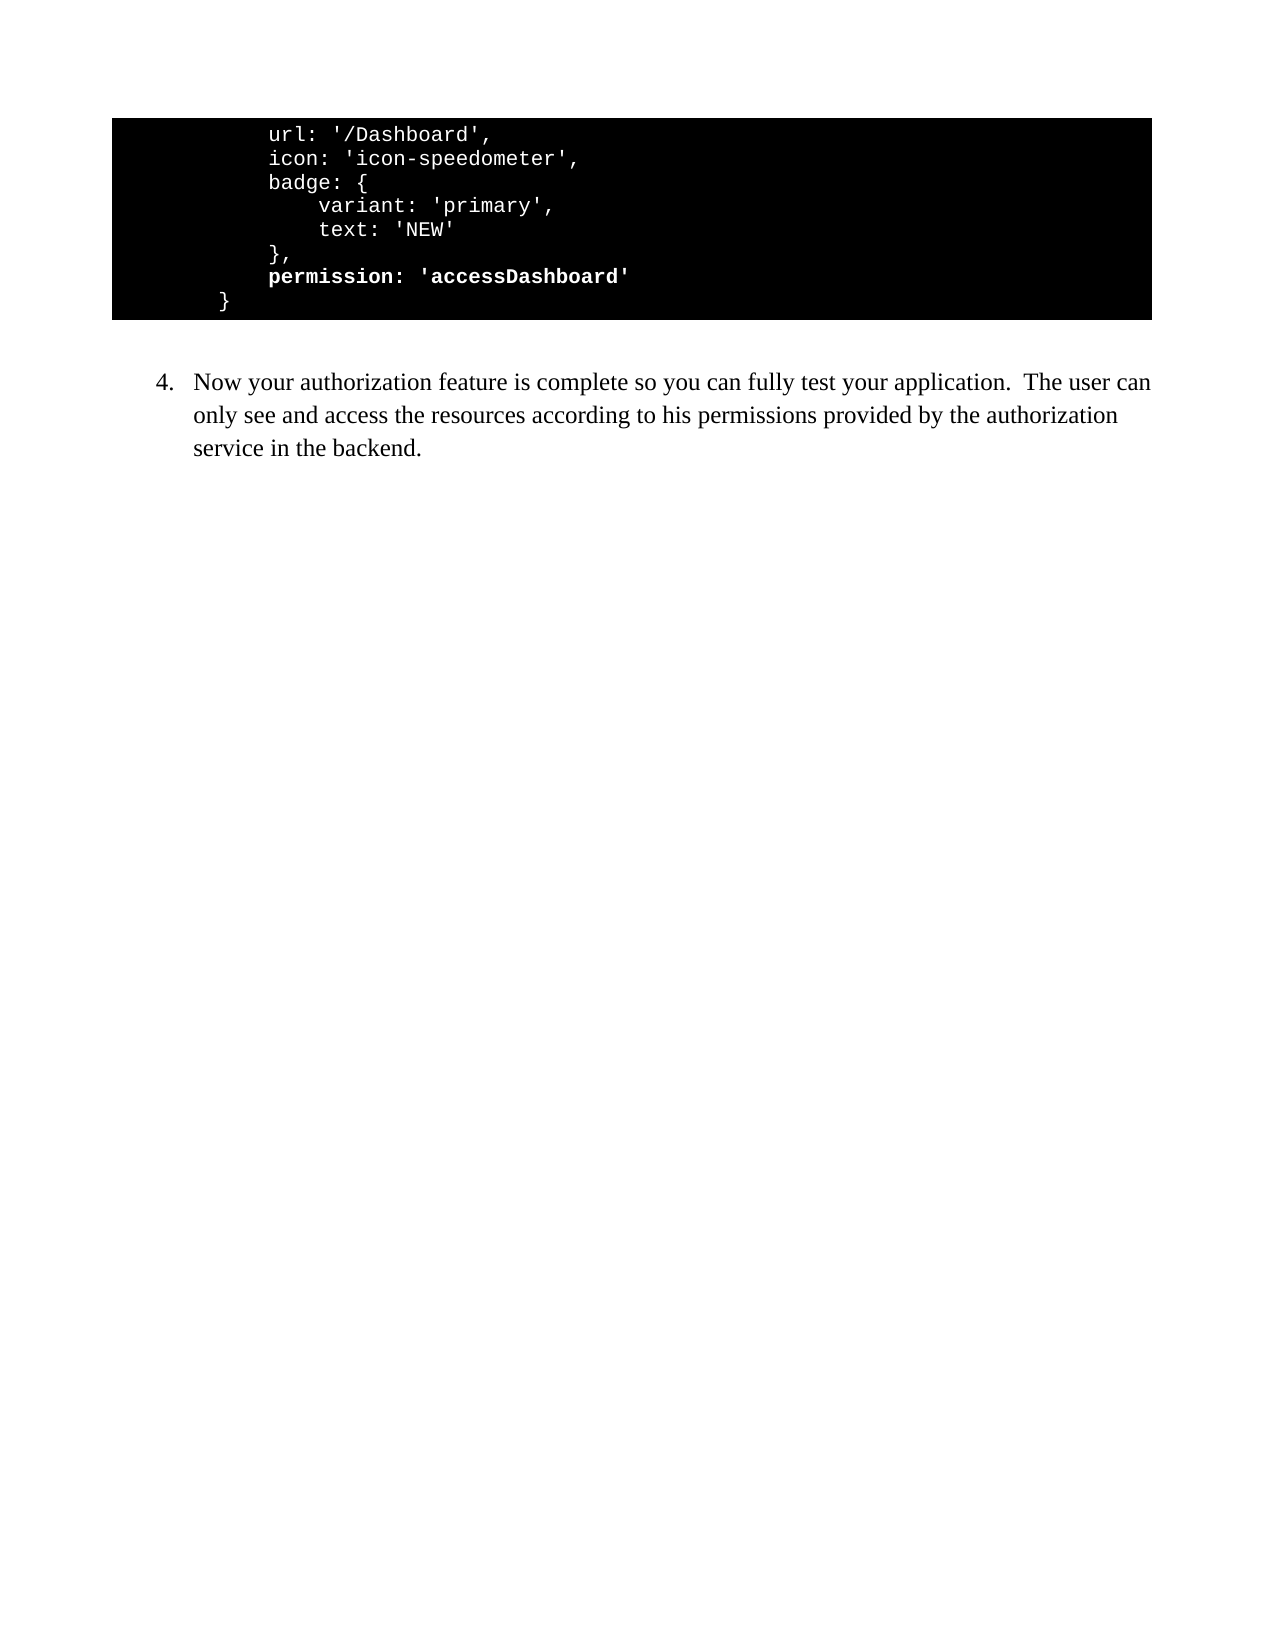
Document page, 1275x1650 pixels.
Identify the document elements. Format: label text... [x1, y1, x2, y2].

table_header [113, 119, 1151, 319]
list Now your authorization feature is complete so you can fully test your application. The user can only see and access the resources according to his permissions provided by the authorization service in the backend. [156, 367, 1157, 462]
